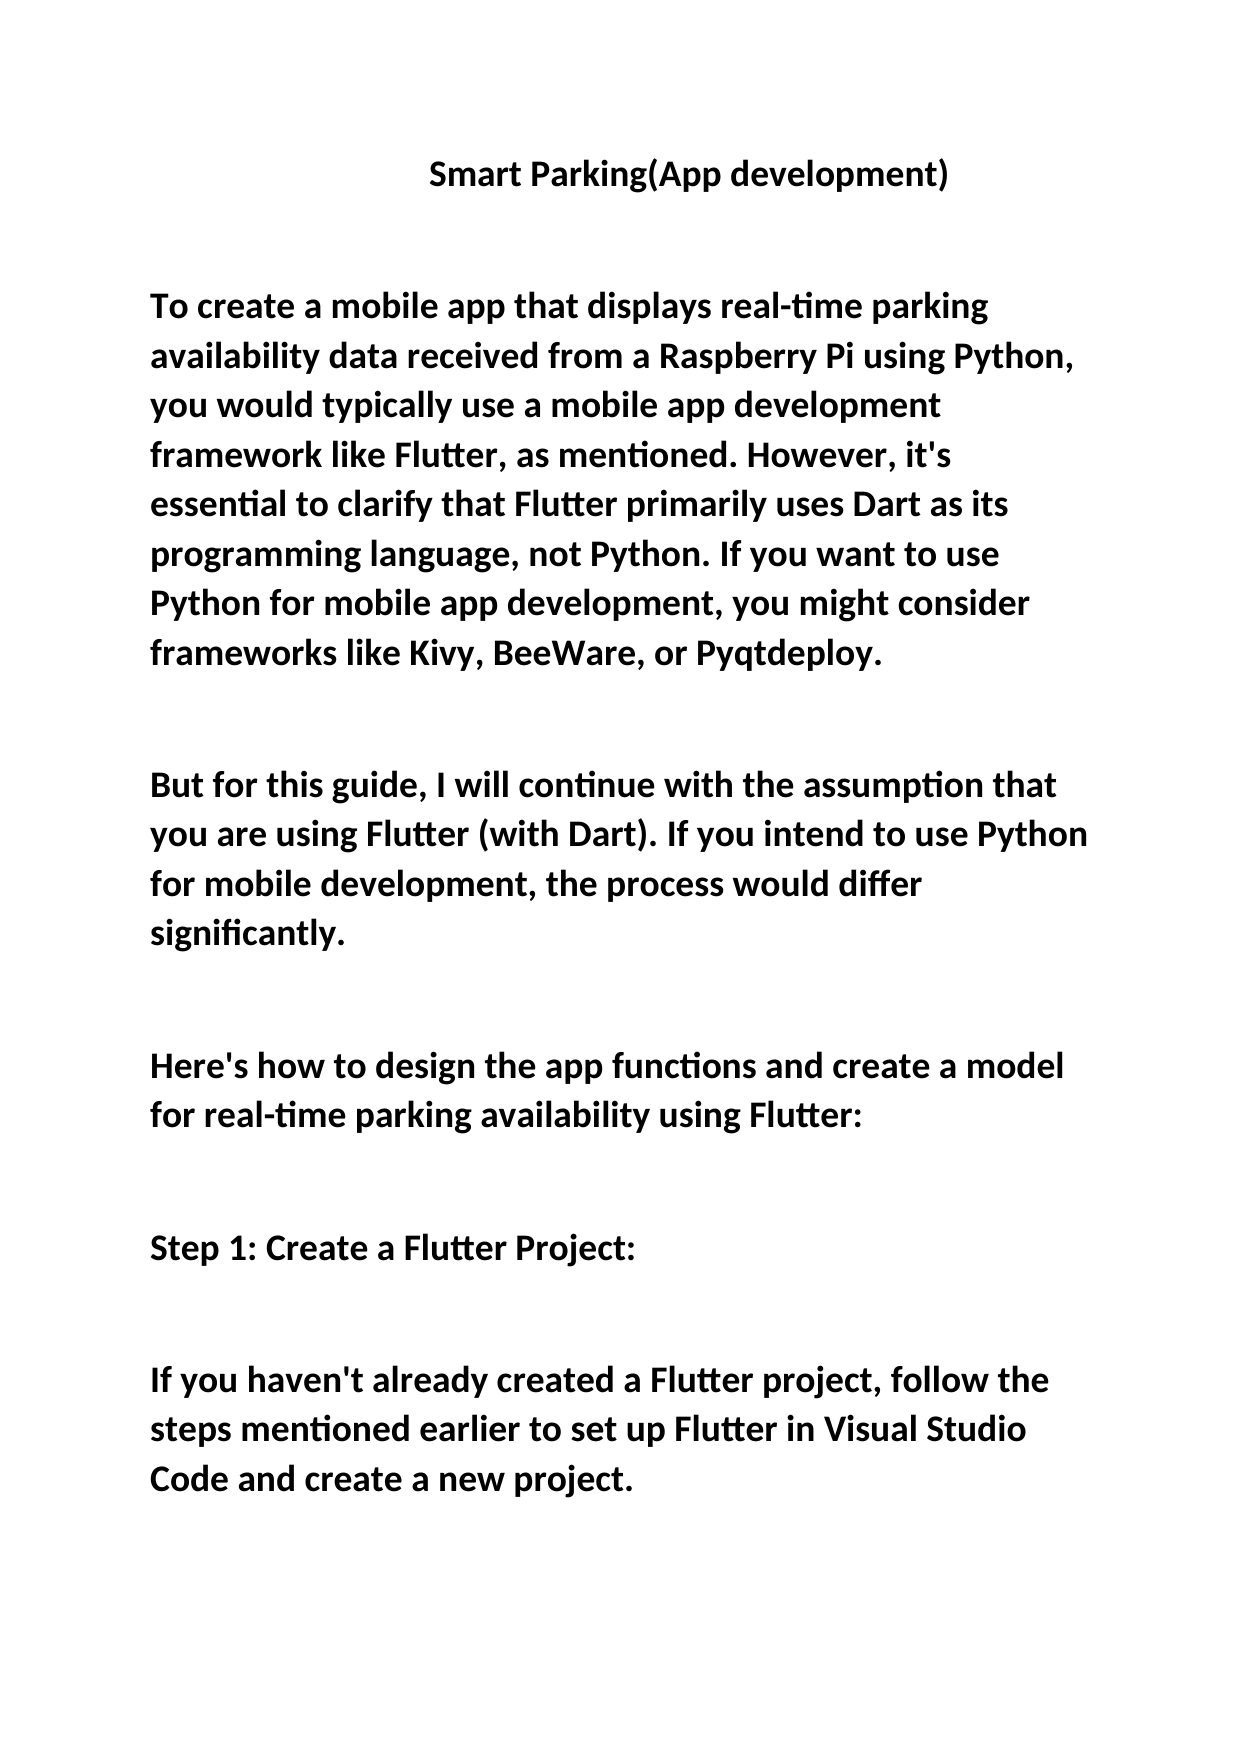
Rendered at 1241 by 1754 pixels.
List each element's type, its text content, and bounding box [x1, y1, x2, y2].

text Smart Parking(App development) [150, 150, 1090, 196]
text But for this guide, I will continue with the assumption that you are using Flutter (with Dart). If you intend to use Python for mobile development, the process would differ significantly. [150, 761, 1090, 955]
text Here's how to design the app functions and create a model for real-time parking availability using Flutter: [150, 1042, 1090, 1137]
text If you haven't already created a Flutter project, follow the steps mentioned earlier to set up Flutter in Visual Studio Code and create a new project. [150, 1356, 1090, 1501]
text To create a mobile app that displays real-time parking availability data received from a Raspberry Pi using Python, you would typically use a mobile app development framework like Flutter, as mentioned. However, it's essential to clarify that Flutter primarily uses Dart as its programming language, not Python. If you want to use Python for mobile app development, you might consider frameworks like Kivy, BeeWare, or Pyqtdeploy. [150, 282, 1090, 674]
text Step 1: Create a Flutter Project: [150, 1223, 1090, 1269]
